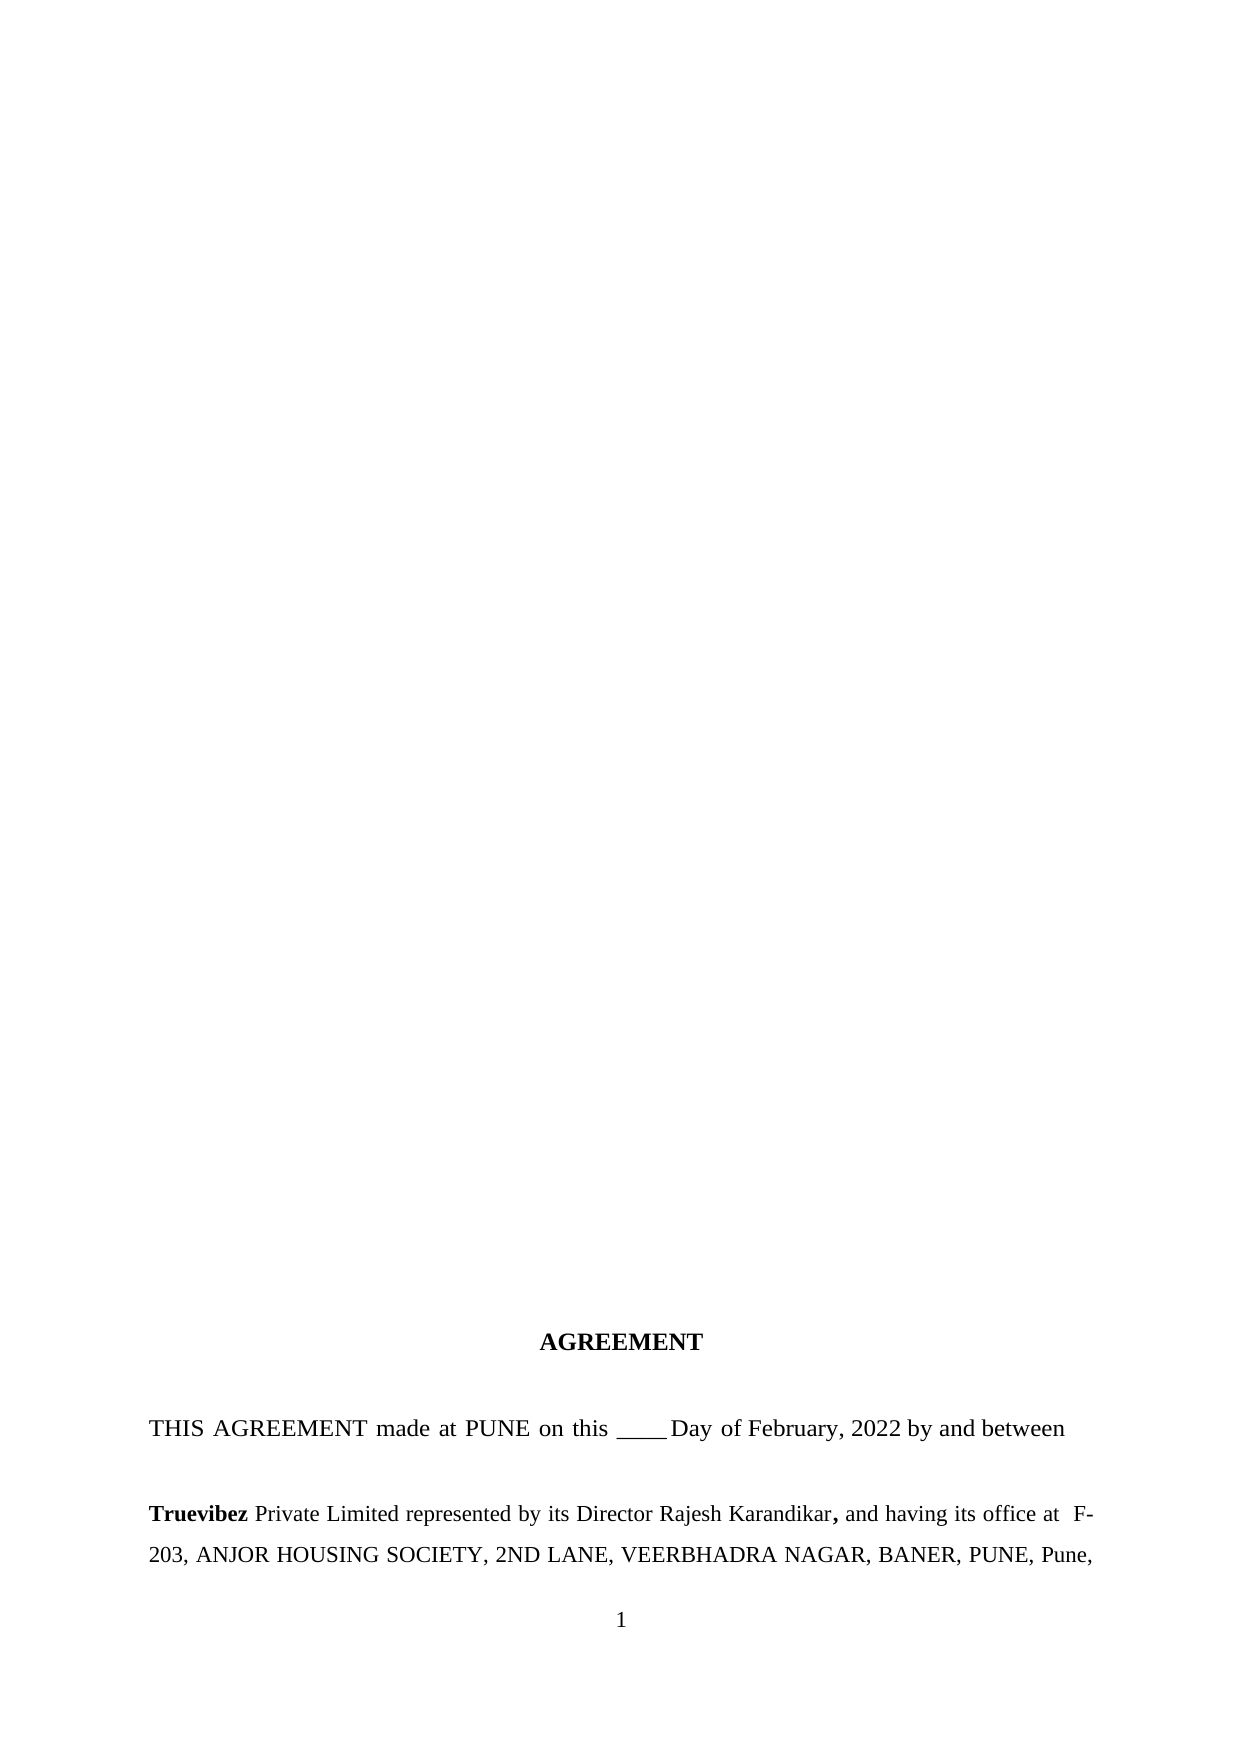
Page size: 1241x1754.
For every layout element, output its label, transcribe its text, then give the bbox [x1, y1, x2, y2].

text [148, 1499, 1094, 1567]
text THIS AGREEMENT made at PUNE on this ____ Day of February, 2022 by and between [148, 1413, 1094, 1441]
subtitle AGREEMENT [408, 1327, 834, 1356]
